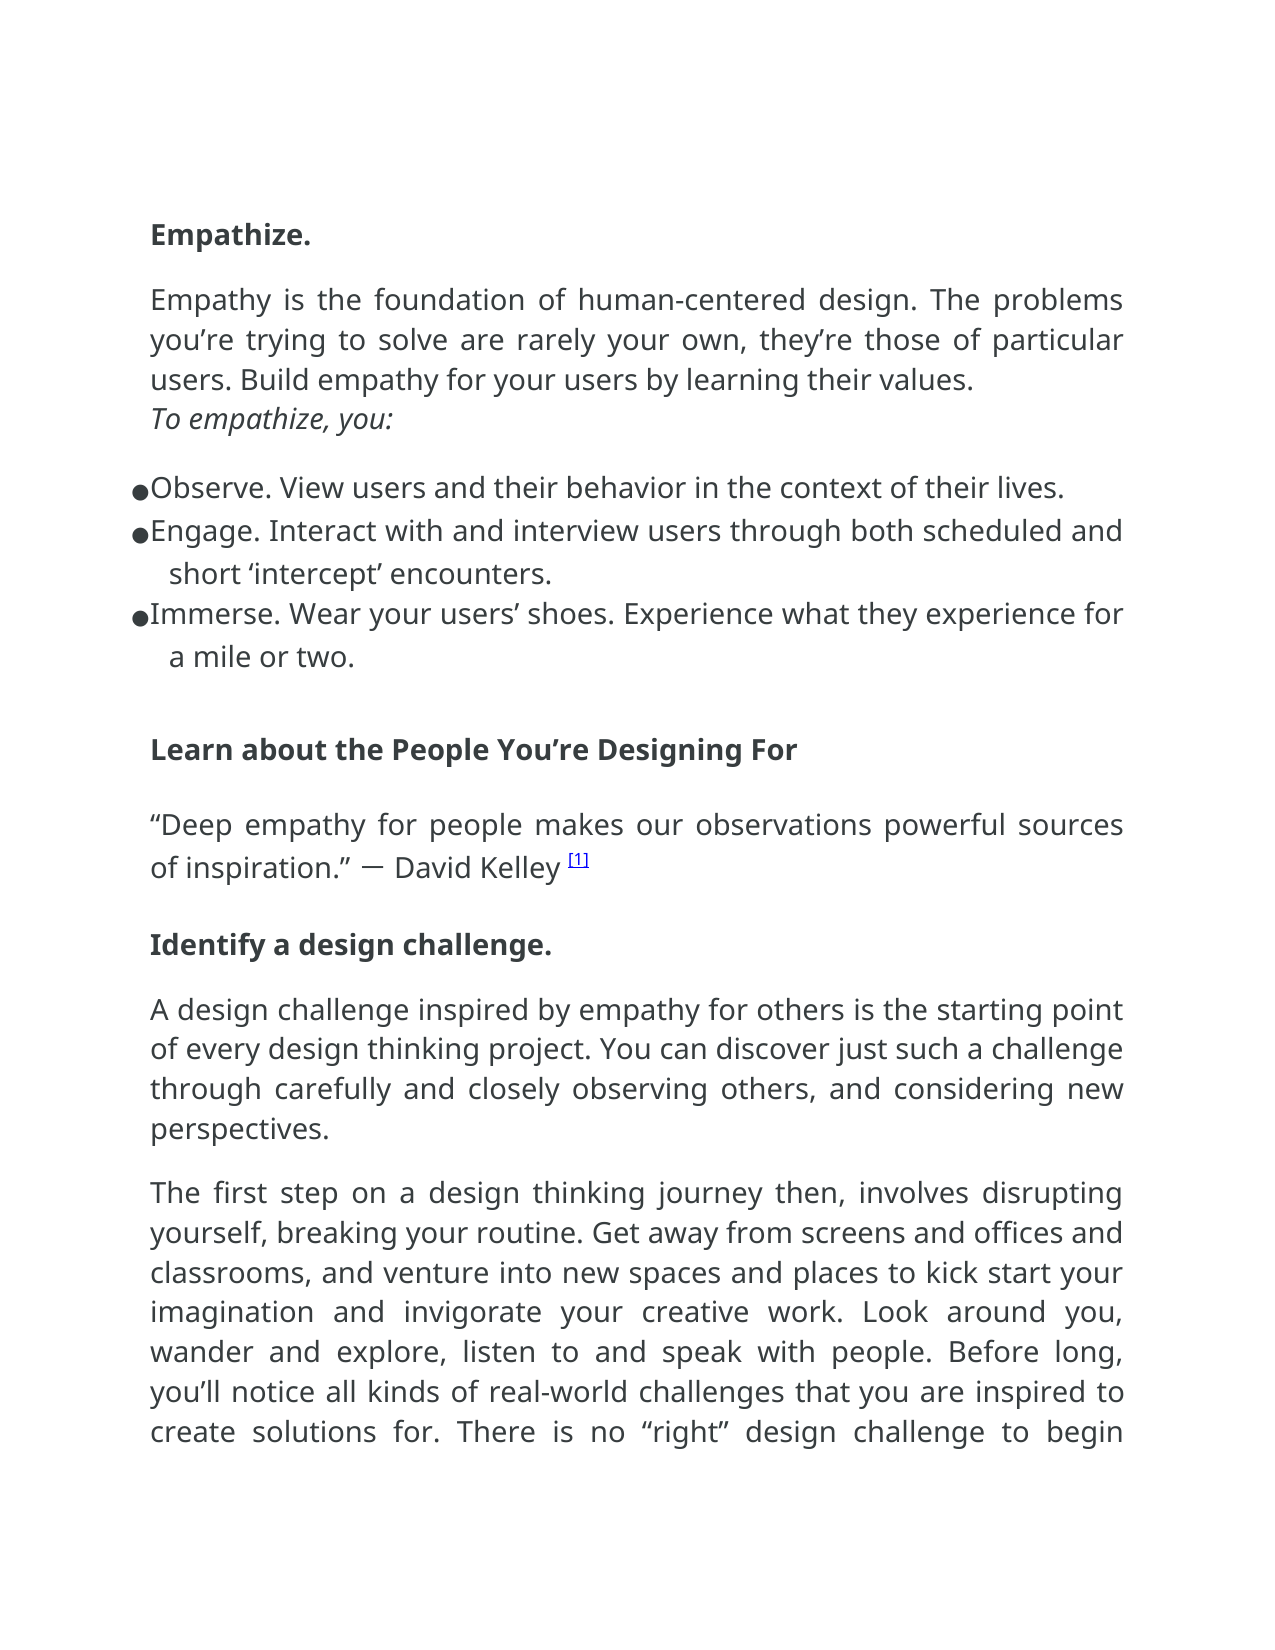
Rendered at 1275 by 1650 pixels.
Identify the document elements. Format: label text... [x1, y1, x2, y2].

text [150, 1173, 1125, 1451]
text A design challenge inspired by empathy for others is the starting point of every design thinking project. You can discover just such a challenge through carefully and closely observing others, and considering new perspectives. [150, 989, 1125, 1148]
list Observe. View users and their behavior in the context of their lives. [131, 467, 1125, 510]
text Learn about the People You’re Designing For [150, 729, 1125, 769]
text “Deep empathy for people makes our observations powerful sources of inspiration.” － David Kelley [1] [150, 805, 1125, 887]
text Identify a design challenge. [150, 924, 1125, 964]
text To empathize, you: [150, 398, 1125, 438]
list Engage. Interact with and interview users through both scheduled and short ‘intercept’ encounters. [131, 510, 1125, 593]
text Empathize. [150, 215, 1125, 254]
list Immerse. Wear your users’ shoes. Experience what they experience for a mile or two. [131, 593, 1125, 676]
text Empathy is the foundation of human-centered design. The problems you’re trying to solve are rarely your own, they’re those of particular users. Build empathy for your users by learning their values. [150, 279, 1125, 398]
